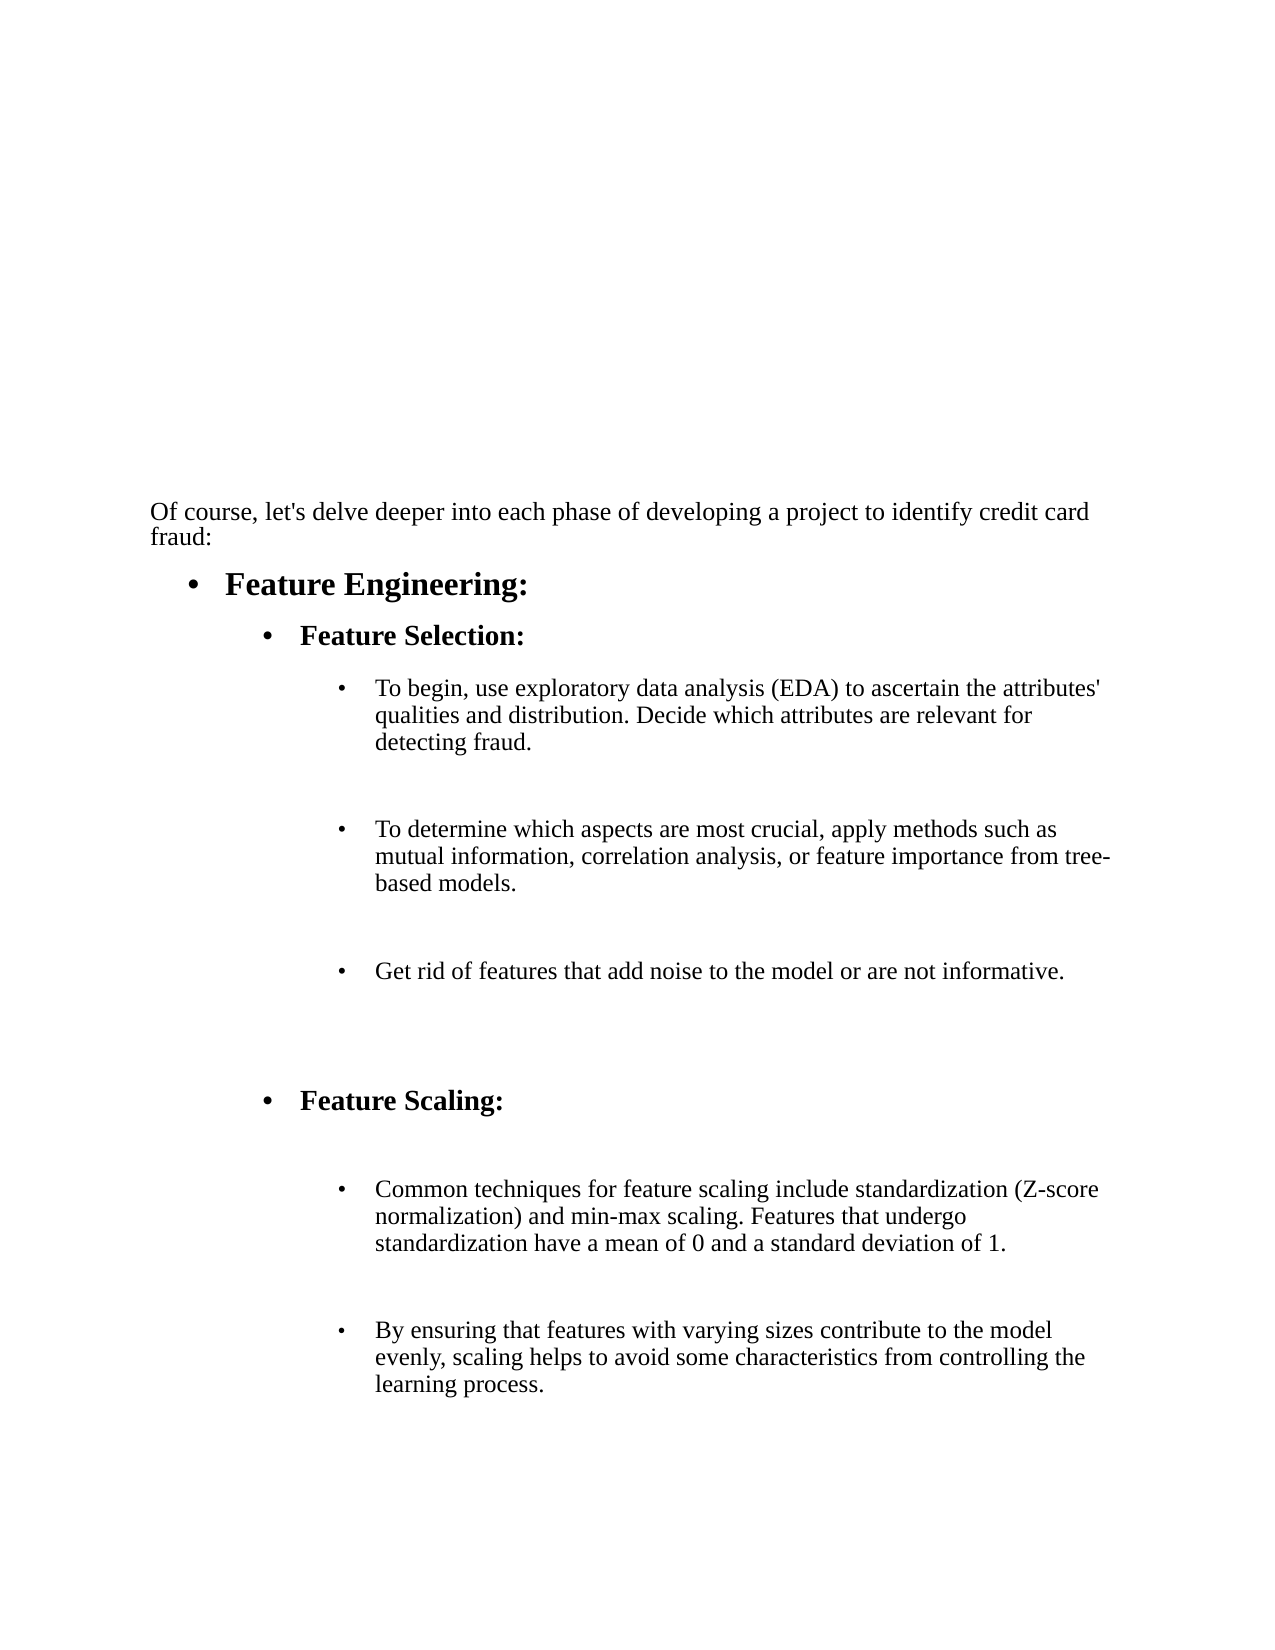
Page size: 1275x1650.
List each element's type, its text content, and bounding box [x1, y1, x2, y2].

list Common techniques for feature scaling include standardization (Z-score normalization) and min-max scaling. Features that undergo standardization have a mean of 0 and a standard deviation of 1. [337, 1176, 1125, 1257]
list To begin, use exploratory data analysis (EDA) to ascertain the attributes' qualities and distribution. Decide which attributes are relevant for detecting fraud. [337, 675, 1125, 756]
list Feature Engineering: [187, 575, 1125, 600]
list Get rid of features that add noise to the model or are not informative. [337, 957, 1125, 984]
list Feature Scaling: [262, 1088, 1125, 1115]
list To determine which aspects are most crucial, apply methods such as mutual information, correlation analysis, or feature importance from tree-based models. [337, 816, 1125, 897]
text Of course, let's delve deeper into each phase of developing a project to identify credit card fraud: [150, 500, 1125, 550]
list Feature Selection: [262, 625, 1125, 650]
list By ensuring that features with varying sizes contribute to the model evenly, scaling helps to avoid some characteristics from controlling the learning process. [337, 1317, 1125, 1398]
